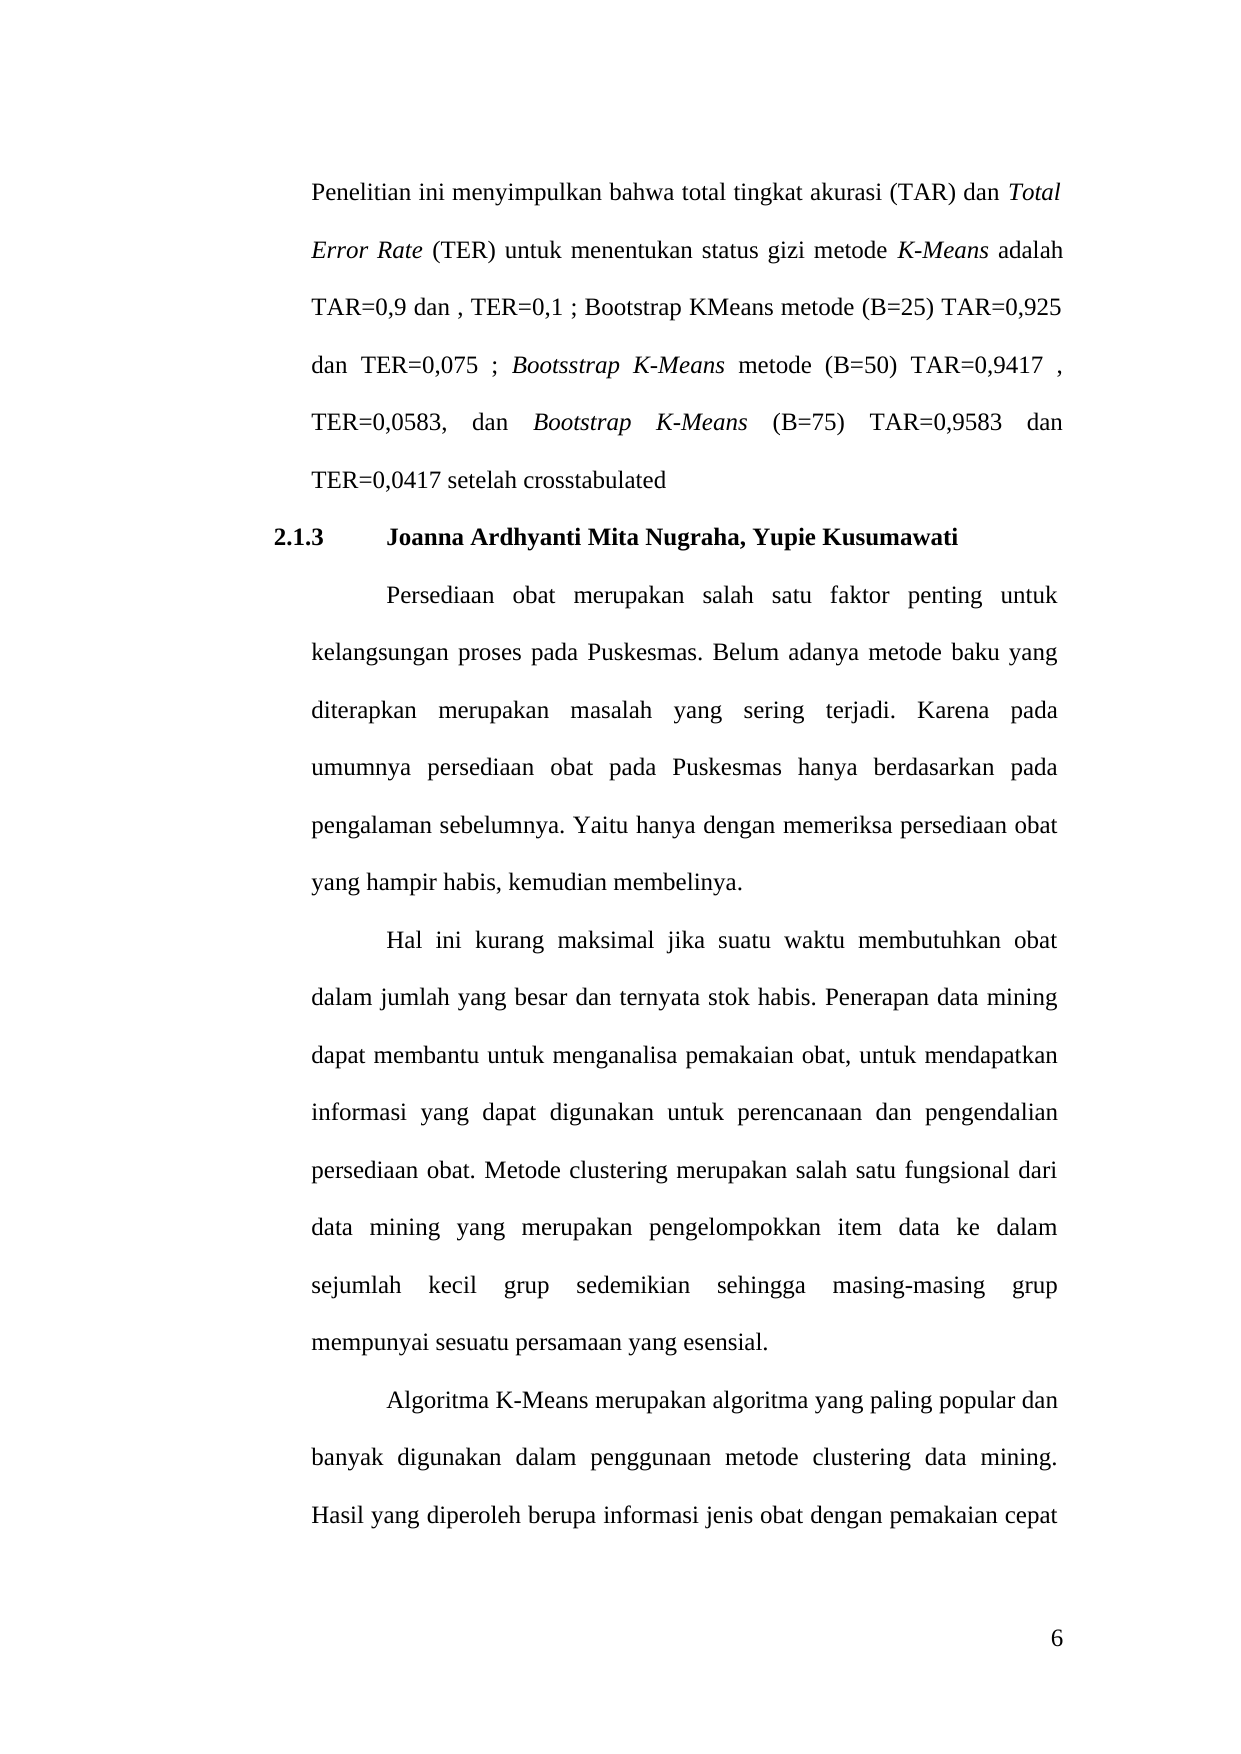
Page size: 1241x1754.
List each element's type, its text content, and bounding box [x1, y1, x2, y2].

list Hal ini kurang maksimal jika suatu waktu membutuhkan obat dalam jumlah yang besar dan ternyata stok habis. Penerapan data mining dapat membantu untuk menganalisa pemakaian obat, untuk mendapatkan informasi yang dapat digunakan untuk perencanaan dan pengendalian persediaan obat. Metode clustering merupakan salah satu fungsional dari data mining yang merupakan pengelompokkan item data ke dalam sejumlah kecil grup sedemikian sehingga masing-masing grup mempunyai sesuatu persamaan yang esensial. [311, 925, 1058, 1356]
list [311, 177, 1063, 493]
list Joanna Ardhyanti Mita Nugraha, Yupie Kusumawati [274, 522, 1063, 551]
list Persediaan obat merupakan salah satu faktor penting untuk kelangsungan proses pada Puskesmas. Belum adanya metode baku yang diterapkan merupakan masalah yang sering terjadi. Karena pada umumnya persediaan obat pada Puskesmas hanya berdasarkan pada pengalaman sebelumnya. Yaitu hanya dengan memeriksa persediaan obat yang hampir habis, kemudian membelinya. [311, 580, 1058, 896]
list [311, 1385, 1058, 1528]
